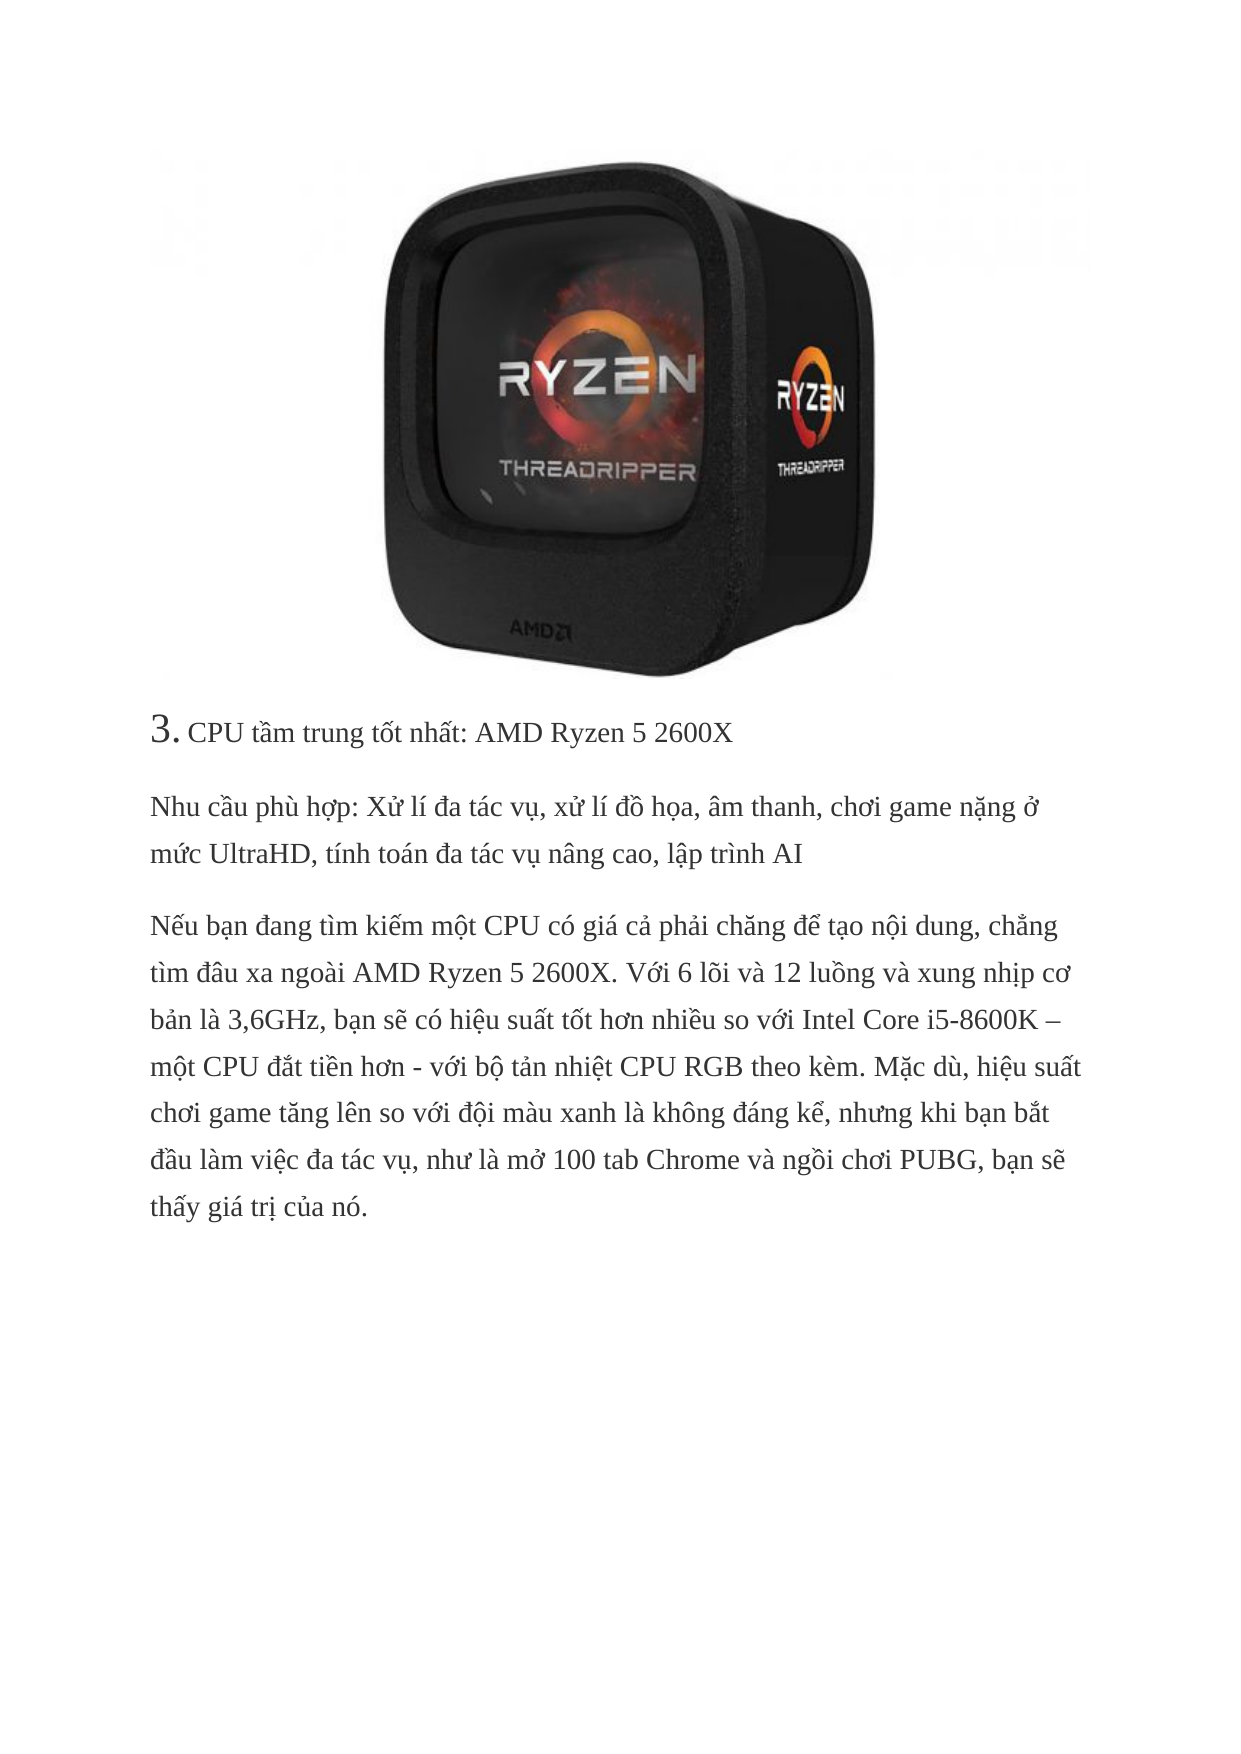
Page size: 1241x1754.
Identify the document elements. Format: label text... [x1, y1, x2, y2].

subtitle Nếu bạn đang tìm kiếm một CPU có giá cả phải chăng để tạo nội dung, chẳng tìm đâu xa ngoài AMD Ryzen 5 2600X. Với 6 lõi và 12 luồng và xung nhịp cơ bản là 3,6GHz, bạn sẽ có hiệu suất tốt hơn nhiều so với Intel Core i5-8600K – một CPU đắt tiền hơn - với bộ tản nhiệt CPU RGB theo kèm. Mặc dù, hiệu suất chơi game tăng lên so với đội màu xanh là không đáng kể, nhưng khi bạn bắt đầu làm việc đa tác vụ, như là mở 100 tab Chrome và ngồi chơi PUBG, bạn sẽ thấy giá trị của nó. [150, 895, 1090, 1223]
subtitle CPU tầm trung tốt nhất: AMD Ryzen 5 2600X [150, 703, 1090, 751]
subtitle Nhu cầu phù hợp: Xử lí đa tác vụ, xử lí đồ họa, âm thanh, chơi game nặng ở mức UltraHD, tính toán đa tác vụ nâng cao, lập trình AI [150, 776, 1090, 870]
picture [150, 150, 1091, 679]
